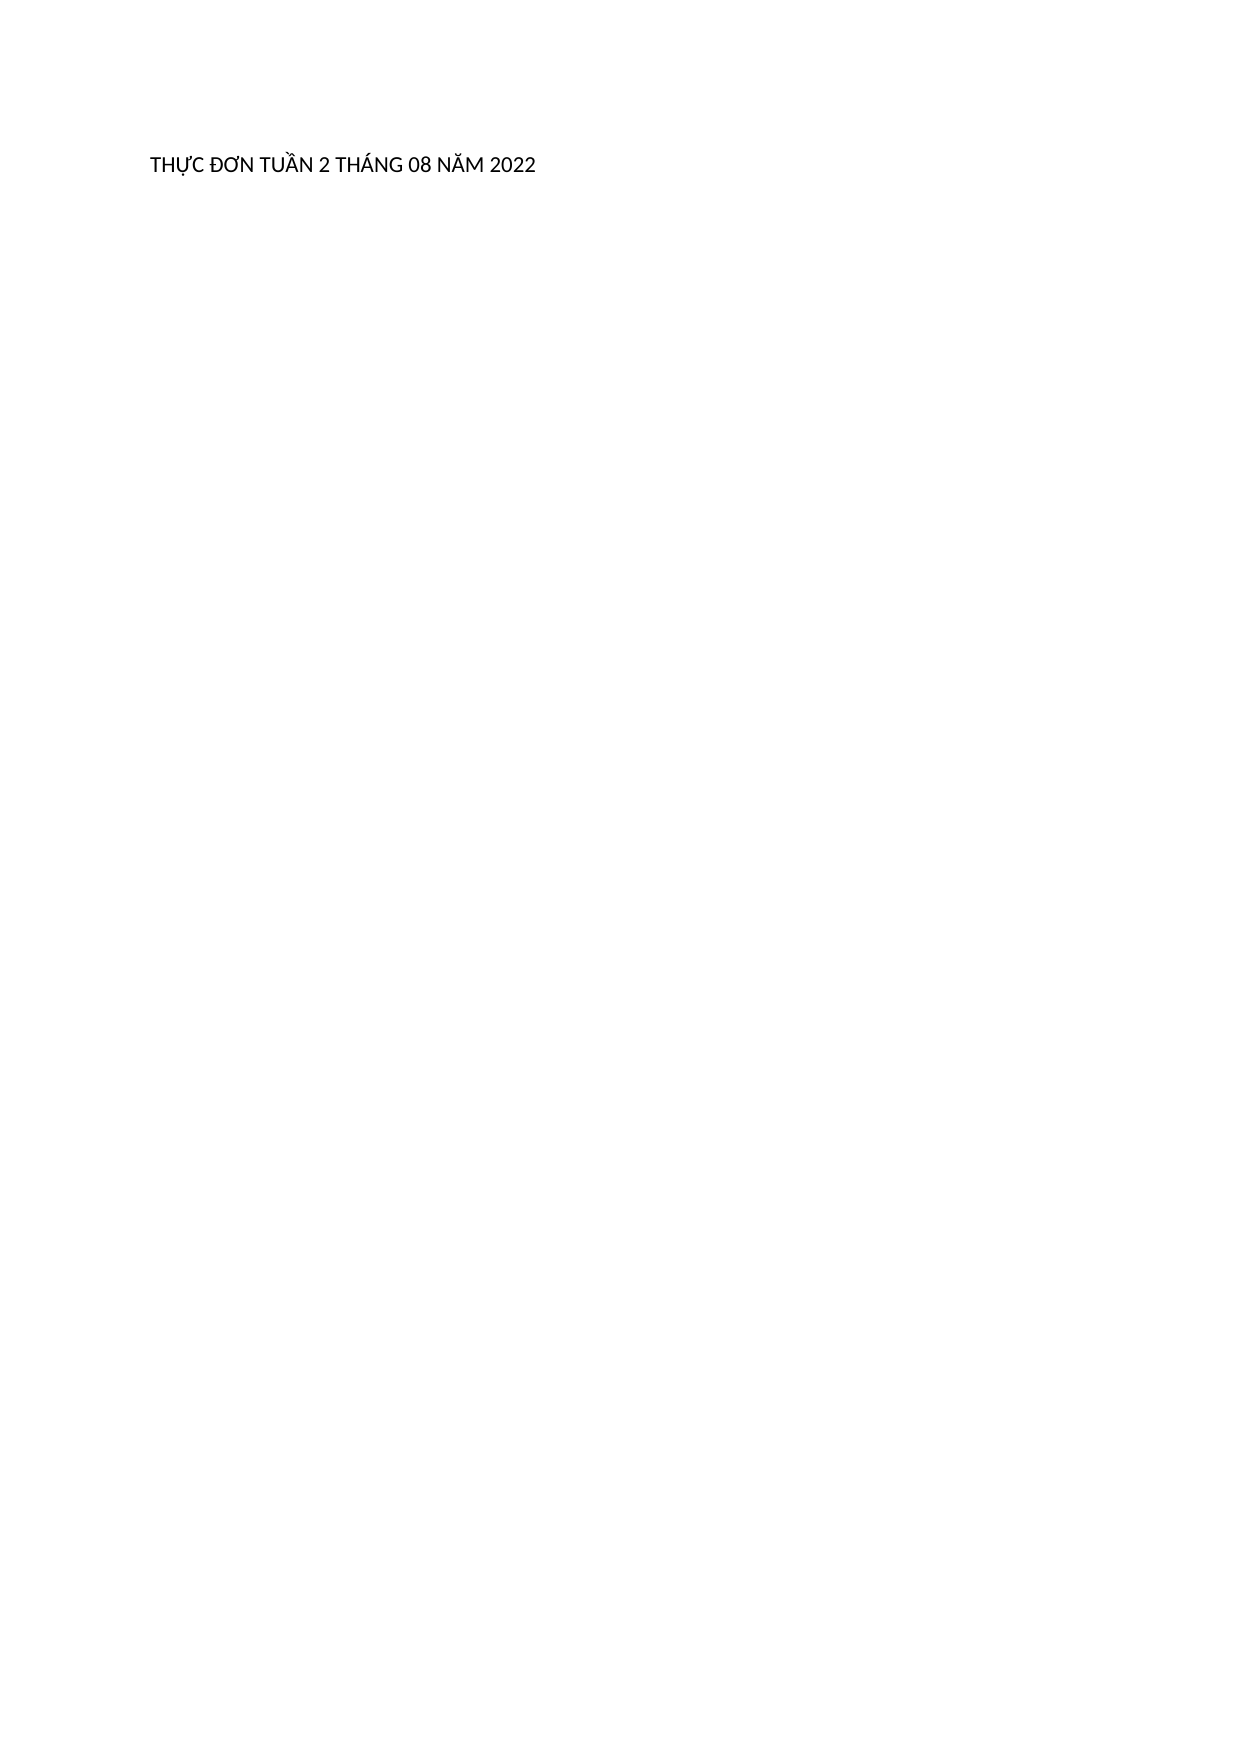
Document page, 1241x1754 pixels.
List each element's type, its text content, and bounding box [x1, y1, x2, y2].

text THỰC ĐƠN TUẦN 2 THÁNG 08 NĂM 2022 [150, 150, 1090, 178]
